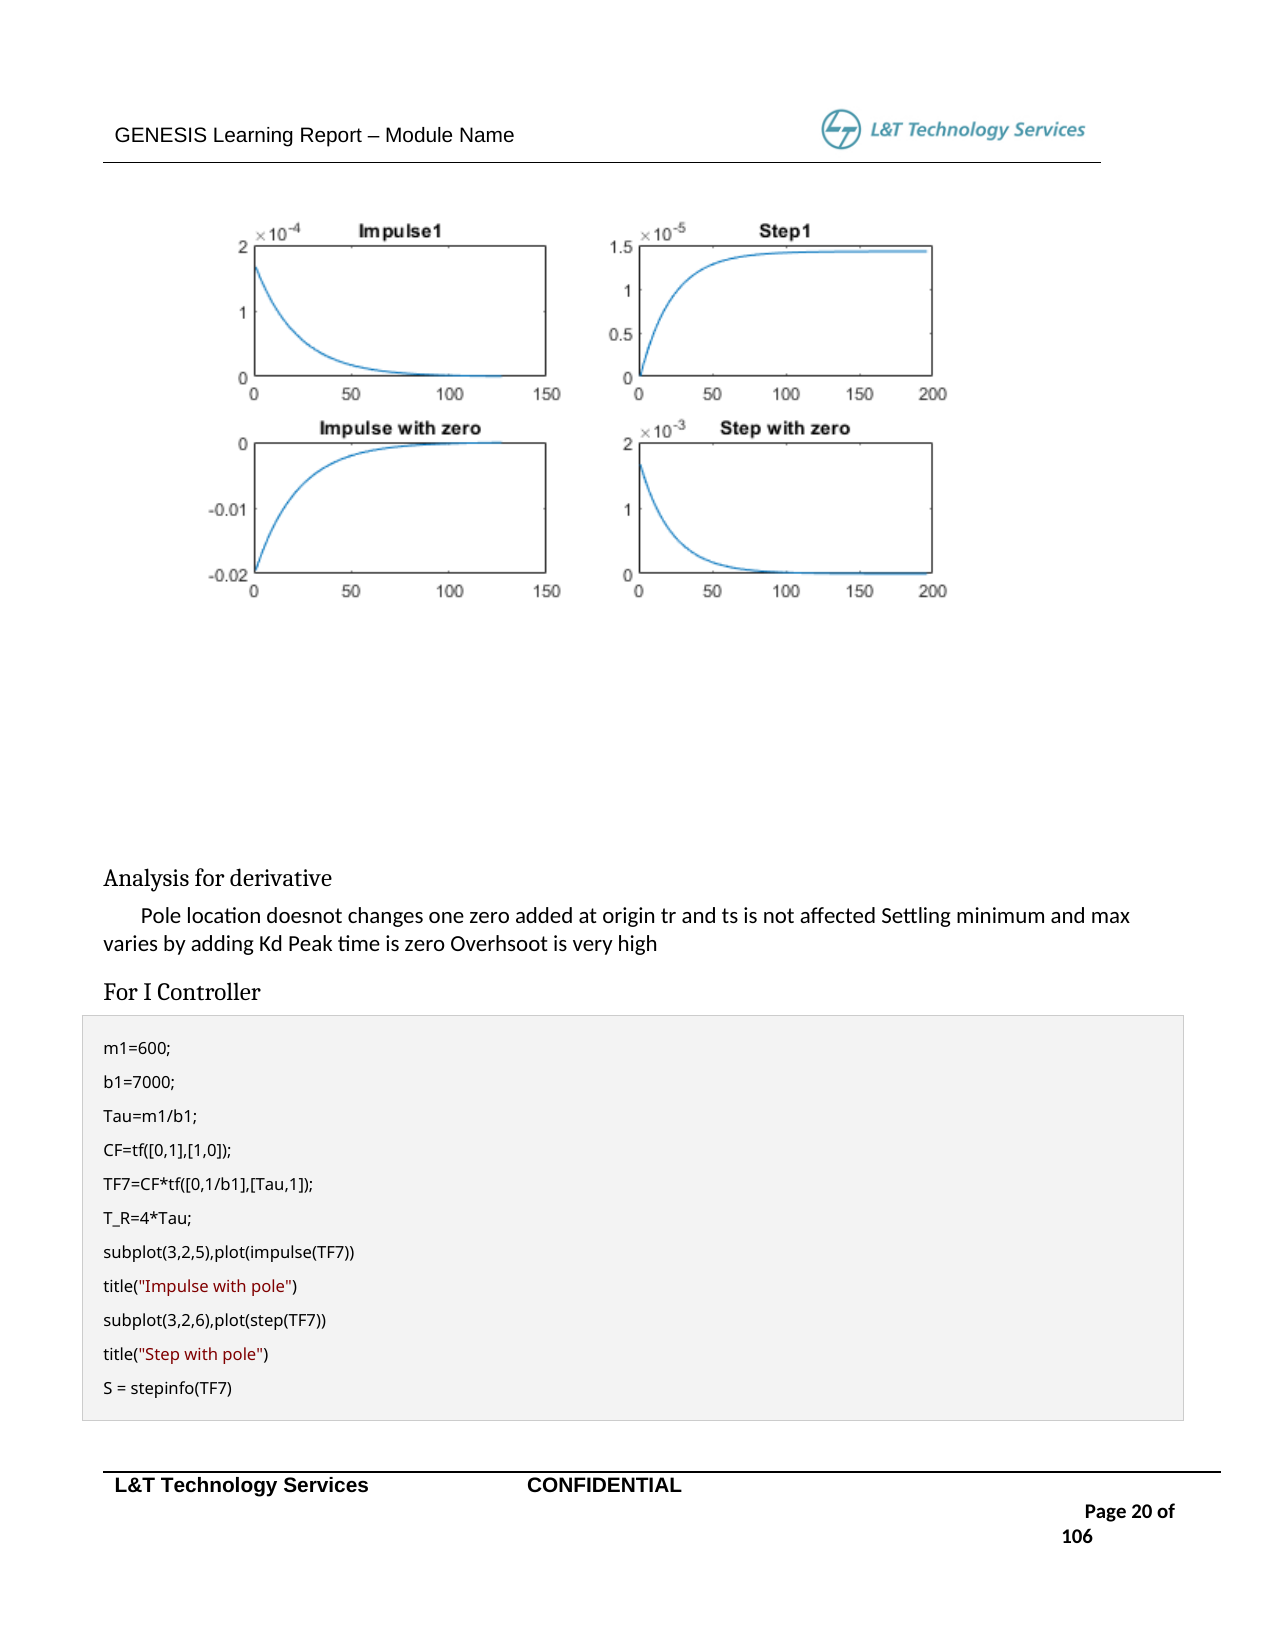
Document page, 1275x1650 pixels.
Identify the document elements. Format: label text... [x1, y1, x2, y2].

text Pole location doesnot changes one zero added at origin tr and ts is not affected Settling minimum and max varies by adding Kd Peak time is zero Overhsoot is very high [103, 901, 1162, 957]
subtitle For I Controller [103, 978, 1162, 1007]
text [83, 1016, 1183, 1420]
subtitle Analysis for derivative [103, 864, 1162, 893]
picture [140, 186, 1016, 843]
